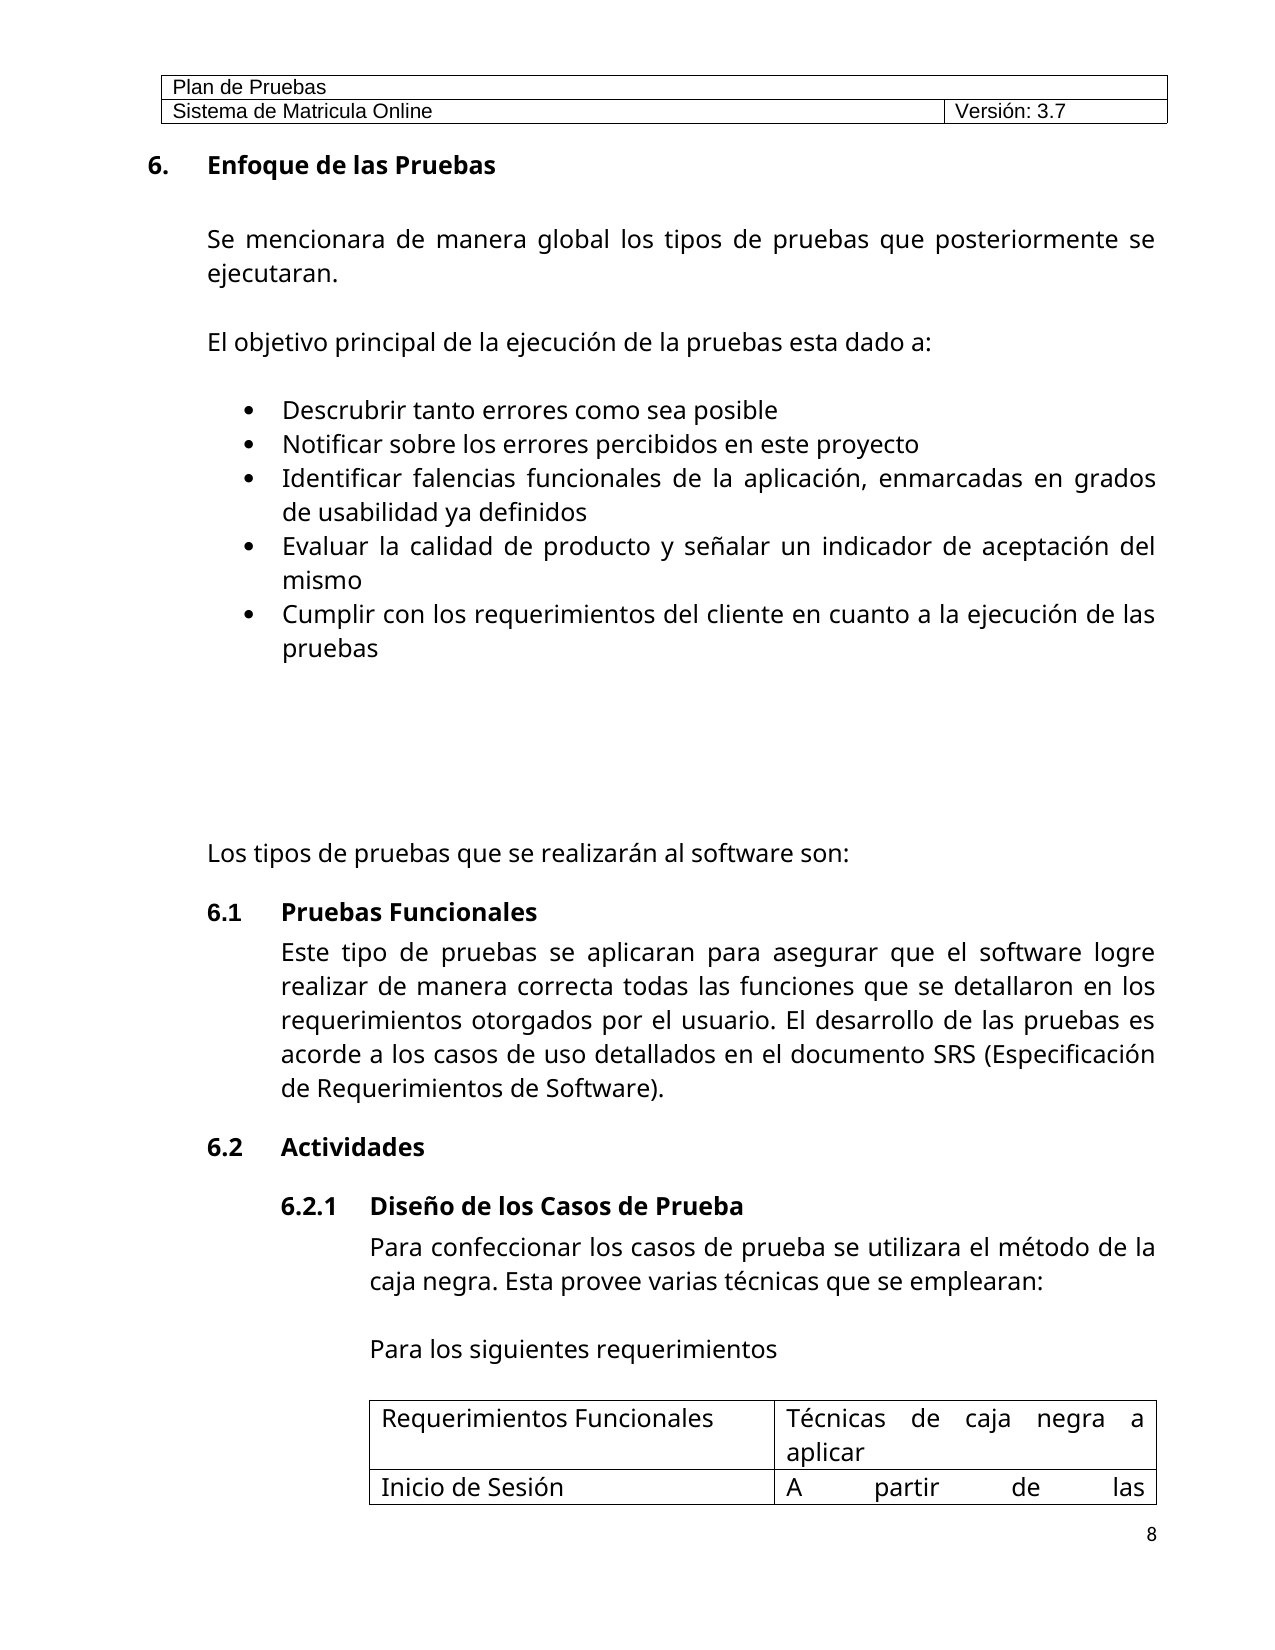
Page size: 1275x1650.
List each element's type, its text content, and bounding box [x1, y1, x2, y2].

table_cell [775, 1470, 1156, 1504]
list Identificar falencias funcionales de la aplicación, enmarcadas en grados de usabilidad ya definidos [244, 461, 1157, 529]
list Evaluar la calidad de producto y señalar un indicador de aceptación del mismo [244, 529, 1157, 597]
table_cell Inicio de Sesión [370, 1470, 774, 1504]
subtitle Actividades [207, 1130, 1157, 1164]
text Para confeccionar los casos de prueba se utilizara el método de la caja negra. Esta provee varias técnicas que se emplearan: [369, 1229, 1157, 1297]
text El objetivo principal de la ejecución de la pruebas esta dado a: [207, 324, 1157, 358]
table_header Requerimientos Funcionales [370, 1401, 774, 1469]
table_header Técnicas de caja negra a aplicar [775, 1401, 1156, 1469]
text Se mencionara de manera global los tipos de pruebas que posteriormente se ejecutaran. [207, 222, 1157, 290]
text Para los siguientes requerimientos [369, 1331, 1157, 1366]
text Los tipos de pruebas que se realizarán al software son: [207, 835, 1157, 869]
list Cumplir con los requerimientos del cliente en cuanto a la ejecución de las pruebas [244, 597, 1157, 665]
list Notificar sobre los errores percibidos en este proyecto [244, 426, 1157, 461]
text Este tipo de pruebas se aplicaran para asegurar que el software logre realizar de manera correcta todas las funciones que se detallaron en los requerimientos otorgados por el usuario. El desarrollo de las pruebas es acorde a los casos de uso detallados en el documento SRS (Especificación de Requerimientos de Software). [281, 934, 1157, 1105]
list Descrubrir tanto errores como sea posible [244, 392, 1157, 426]
subtitle Diseño de los Casos de Prueba [281, 1189, 1157, 1223]
subtitle Pruebas Funcionales [207, 894, 1157, 928]
subtitle Enfoque de las Pruebas [148, 148, 1157, 182]
